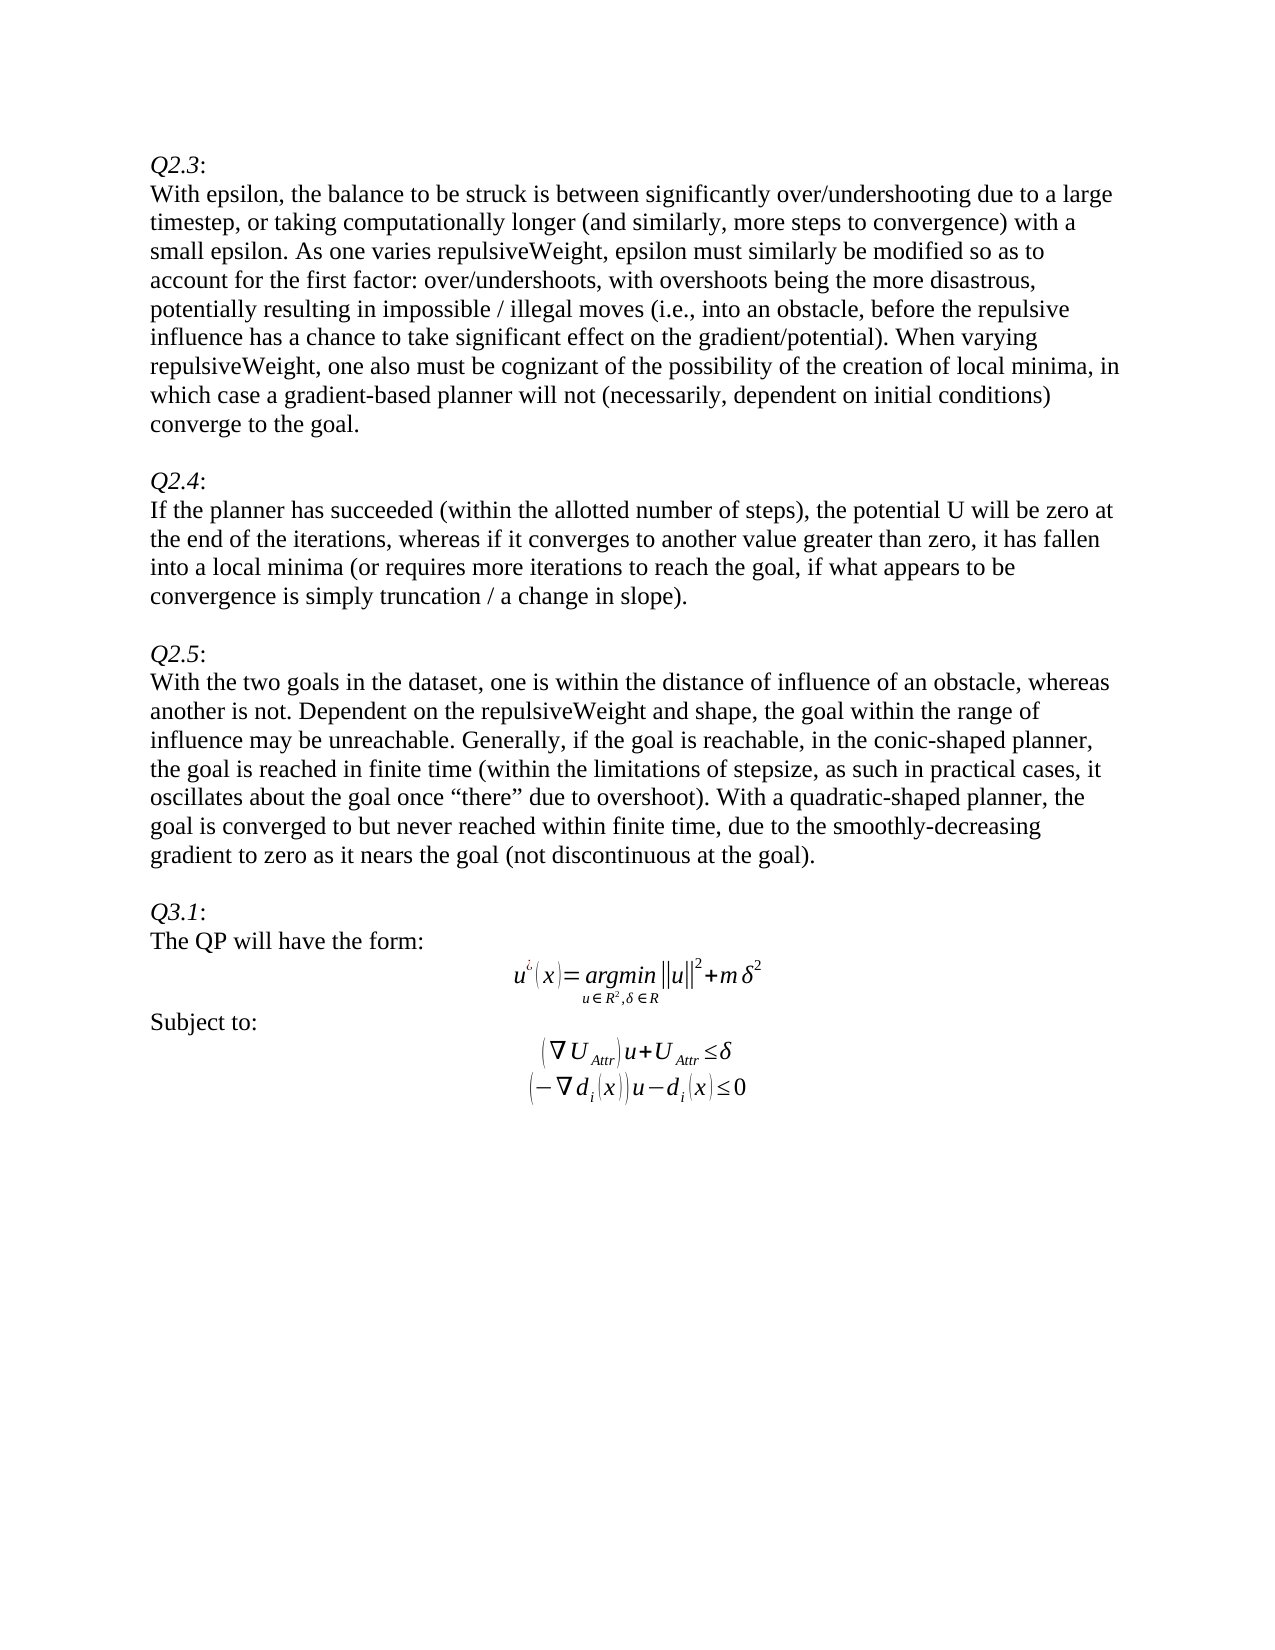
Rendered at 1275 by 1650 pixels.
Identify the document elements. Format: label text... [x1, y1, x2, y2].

text With epsilon, the balance to be struck is between significantly over/undershooting due to a large timestep, or taking computationally longer (and similarly, more steps to convergence) with a small epsilon. As one varies repulsiveWeight, epsilon must similarly be modified so as to account for the first factor: over/undershoots, with overshoots being the more disastrous, potentially resulting in impossible / illegal moves (i.e., into an obstacle, before the repulsive influence has a chance to take significant effect on the gradient/potential). When varying repulsiveWeight, one also must be cognizant of the possibility of the creation of local minima, in which case a gradient-based planner will not (necessarily, dependent on initial conditions) converge to the goal. [150, 179, 1125, 437]
text If the planner has succeeded (within the allotted number of steps), the potential U will be zero at the end of the iterations, whereas if it converges to another value greater than zero, it has fallen into a local minima (or requires more iterations to reach the goal, if what appears to be convergence is simply truncation / a change in slope). [150, 495, 1125, 610]
text Q2.4: [150, 466, 1125, 495]
text The QP will have the form: [150, 926, 1125, 955]
text With the two goals in the dataset, one is within the distance of influence of an obstacle, whereas another is not. Dependent on the repulsiveWeight and shape, the goal within the range of influence may be unreachable. Generally, if the goal is reachable, in the conic-shaped planner, the goal is reached in finite time (within the limitations of stepsize, as such in practical cases, it oscillates about the goal once “there” due to overshoot). With a quadratic-shaped planner, the goal is converged to but never reached within finite time, due to the smoothly-decreasing gradient to zero as it nears the goal (not discontinuous at the goal). [150, 667, 1125, 869]
text Q2.3: [150, 150, 1125, 179]
text Q2.5: [150, 639, 1125, 667]
text Subject to: [150, 1007, 1125, 1036]
text Q3.1: [150, 897, 1125, 926]
